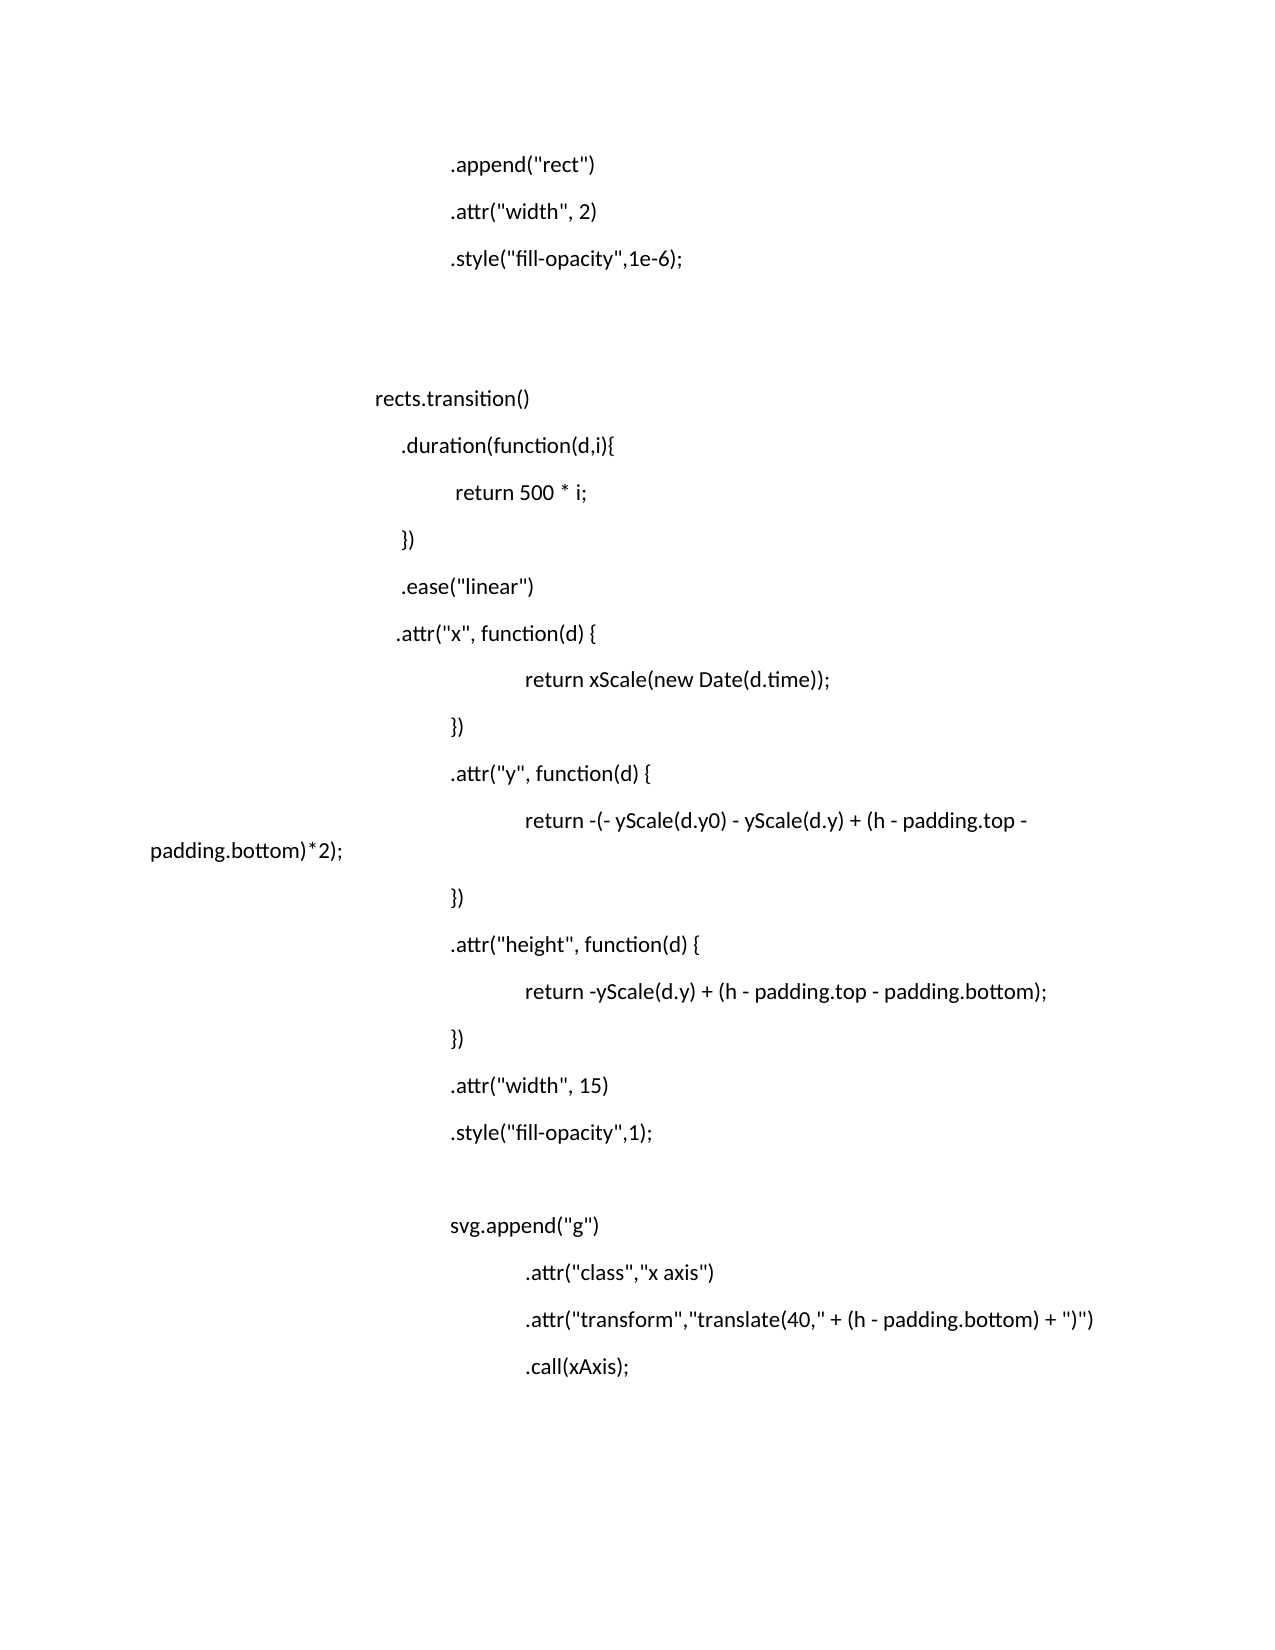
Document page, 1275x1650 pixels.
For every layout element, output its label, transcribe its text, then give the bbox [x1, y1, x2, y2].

text .append("rect") [150, 150, 1125, 178]
text .duration(function(d,i){ [150, 431, 1125, 459]
text .attr("y", function(d) { [150, 759, 1125, 787]
text rects.transition() [150, 384, 1125, 412]
text return -(- yScale(d.y0) - yScale(d.y) + (h - padding.top - padding.bottom)*2); [150, 806, 1125, 864]
text }) [150, 883, 1125, 911]
text }) [150, 525, 1125, 553]
text .attr("class","x axis") [150, 1258, 1125, 1286]
text .attr("transform","translate(40," + (h - padding.bottom) + ")") [150, 1305, 1125, 1333]
text .ease("linear") [150, 572, 1125, 600]
text return xScale(new Date(d.time)); [150, 666, 1125, 694]
text .style("fill-opacity",1e-6); [150, 244, 1125, 272]
text .style("fill-opacity",1); [150, 1118, 1125, 1146]
text }) [150, 1024, 1125, 1052]
text }) [150, 712, 1125, 741]
text .attr("x", function(d) { [150, 619, 1125, 647]
text svg.append("g") [150, 1211, 1125, 1239]
text .attr("height", function(d) { [150, 930, 1125, 958]
text .call(xAxis); [150, 1352, 1125, 1380]
text .attr("width", 15) [150, 1071, 1125, 1099]
text return -yScale(d.y) + (h - padding.top - padding.bottom); [150, 977, 1125, 1005]
text .attr("width", 2) [150, 197, 1125, 225]
text return 500 * i; [150, 478, 1125, 506]
